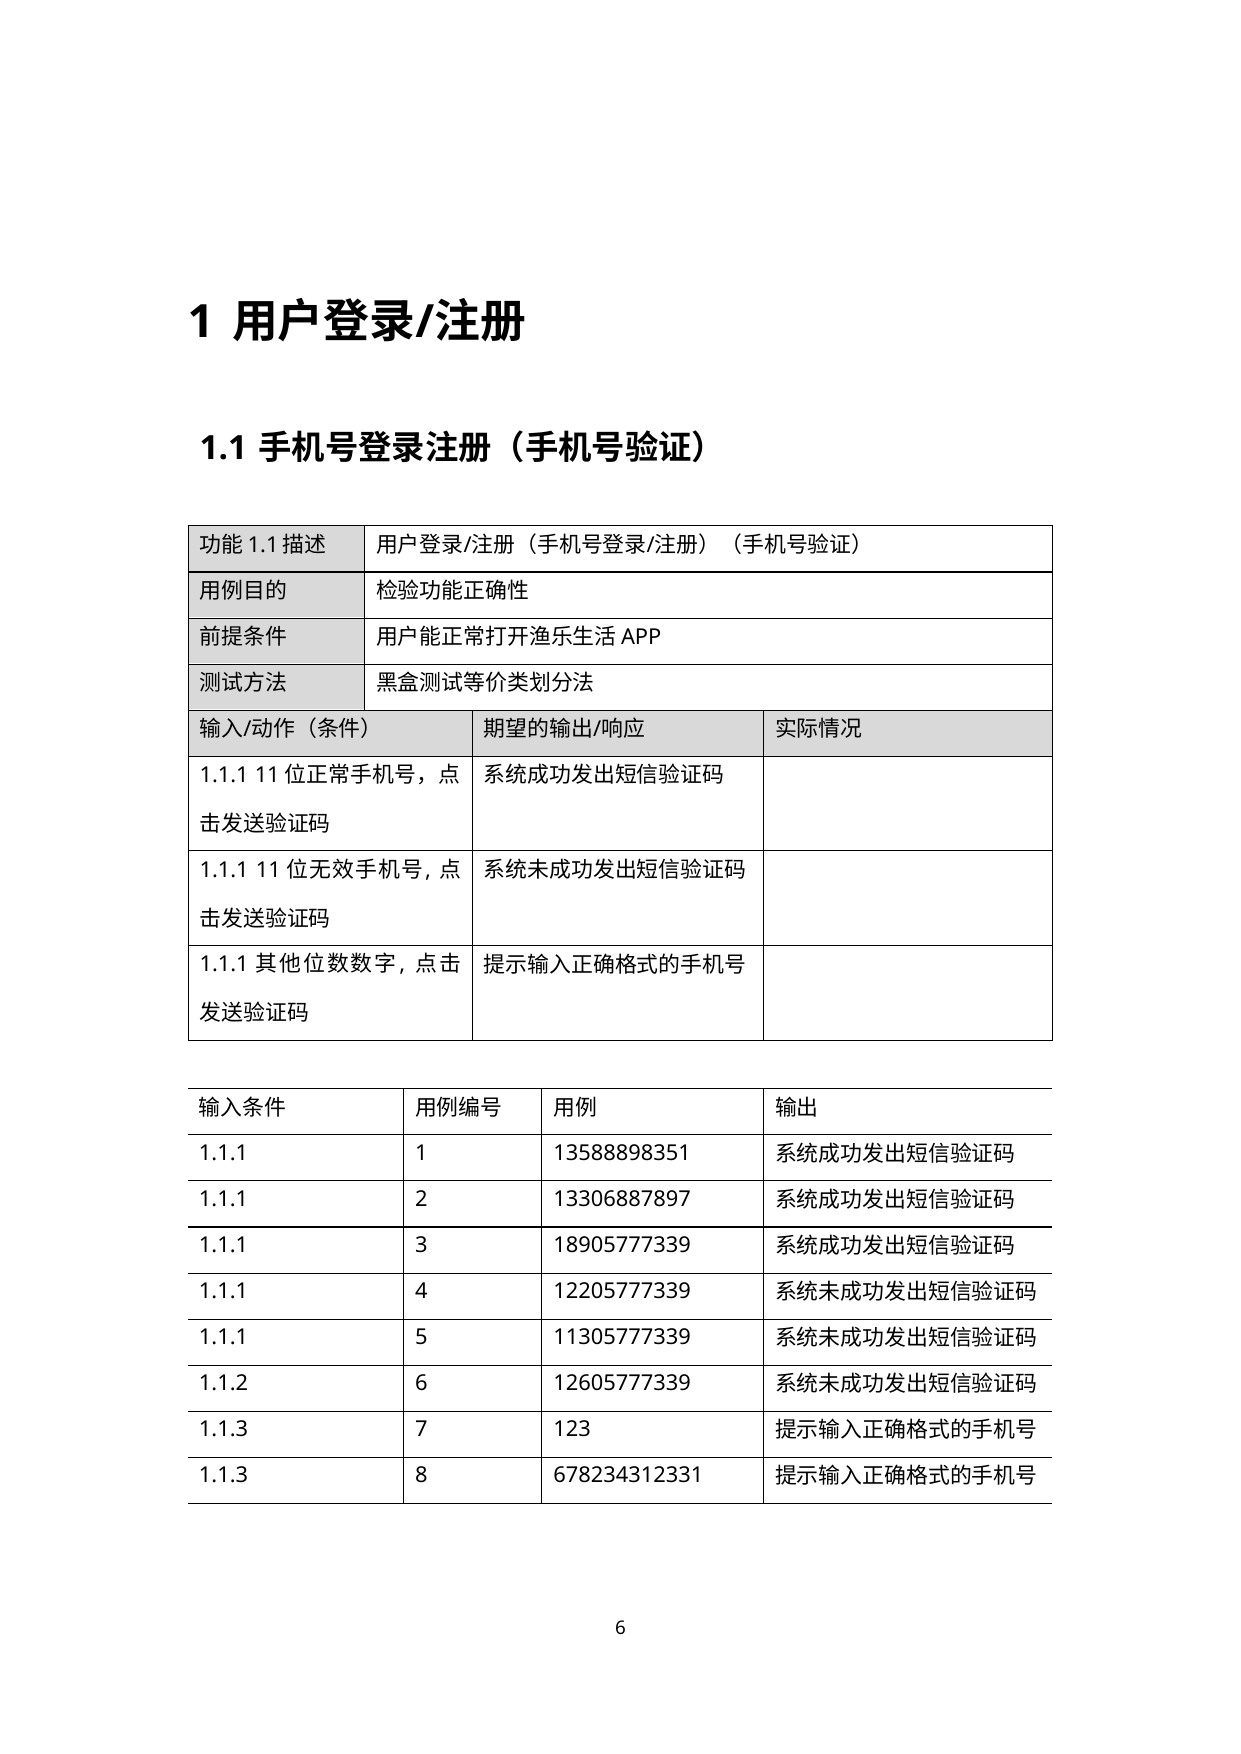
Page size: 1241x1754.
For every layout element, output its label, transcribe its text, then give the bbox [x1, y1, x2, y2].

subtitle 用户登录/注册 [187, 269, 1053, 367]
table_header 用例编号 [404, 1089, 541, 1134]
table_cell 1.1.3 [188, 1412, 403, 1457]
table_cell 1.1.2 [188, 1366, 403, 1411]
table_cell [764, 946, 1052, 1040]
table_cell 1.1.1 11位正常手机号，点击发送验证码 [189, 757, 472, 850]
table_cell 8 [404, 1458, 541, 1503]
table_cell 12605777339 [542, 1366, 763, 1411]
table_cell 前提条件 [189, 619, 364, 663]
table_cell 11305777339 [542, 1320, 763, 1364]
table_cell 5 [404, 1320, 541, 1364]
table_cell 系统成功发出短信验证码 [764, 1228, 1052, 1272]
table_cell 1.1.1 [188, 1320, 403, 1364]
table_header 用户登录/注册（手机号登录/注册）（手机号验证） [365, 526, 1052, 571]
table_cell 提示输入正确格式的手机号 [764, 1458, 1052, 1503]
table_cell 系统未成功发出短信验证码 [764, 1366, 1052, 1411]
table_cell 4 [404, 1274, 541, 1318]
table_cell 1.1.3 [188, 1458, 403, 1503]
table_cell 期望的输出/响应 [473, 711, 763, 756]
table_cell 系统未成功发出短信验证码 [764, 1274, 1052, 1318]
table_cell 7 [404, 1412, 541, 1457]
table_cell 1 [404, 1135, 541, 1180]
table_cell 用户能正常打开渔乐生活APP [365, 619, 1052, 663]
table_cell 123 [542, 1412, 763, 1457]
table_cell 输入/动作（条件） [189, 711, 472, 756]
table_cell 3 [404, 1228, 541, 1272]
table_cell [764, 757, 1052, 850]
table_cell 提示输入正确格式的手机号 [764, 1412, 1052, 1457]
table_cell 1.1.1其他位数数字, 点击发送验证码 [189, 946, 472, 1040]
table_cell 系统未成功发出短信验证码 [473, 851, 763, 945]
table_cell 1.1.1 [188, 1181, 403, 1226]
table_cell 测试方法 [189, 665, 364, 709]
table_cell 1.1.1 [188, 1228, 403, 1272]
table_cell [764, 851, 1052, 945]
table_cell 1.1.1 [188, 1274, 403, 1318]
table_header 功能1.1描述 [189, 526, 364, 571]
table_cell 检验功能正确性 [365, 573, 1052, 617]
table_cell 6 [404, 1366, 541, 1411]
table_cell 实际情况 [764, 711, 1052, 756]
table_header 输出 [764, 1089, 1052, 1134]
table_cell 2 [404, 1181, 541, 1226]
table_cell 提示输入正确格式的手机号 [473, 946, 763, 1040]
table_cell 系统未成功发出短信验证码 [764, 1320, 1052, 1364]
table_cell 12205777339 [542, 1274, 763, 1318]
table_header 输入条件 [188, 1089, 403, 1134]
table_cell 系统成功发出短信验证码 [764, 1181, 1052, 1226]
table_cell 黑盒测试等价类划分法 [365, 665, 1052, 709]
subtitle 手机号登录注册（手机号验证） [199, 412, 1053, 477]
table_cell 18905777339 [542, 1228, 763, 1272]
table_cell 系统成功发出短信验证码 [764, 1135, 1052, 1180]
table_cell 13306887897 [542, 1181, 763, 1226]
table_cell 系统成功发出短信验证码 [473, 757, 763, 850]
table_cell 1.1.1 11位无效手机号, 点击发送验证码 [189, 851, 472, 945]
table_cell 1.1.1 [188, 1135, 403, 1180]
table_cell 678234312331 [542, 1458, 763, 1503]
table_cell 用例目的 [189, 573, 364, 617]
table_cell 13588898351 [542, 1135, 763, 1180]
table_header 用例 [542, 1089, 763, 1134]
